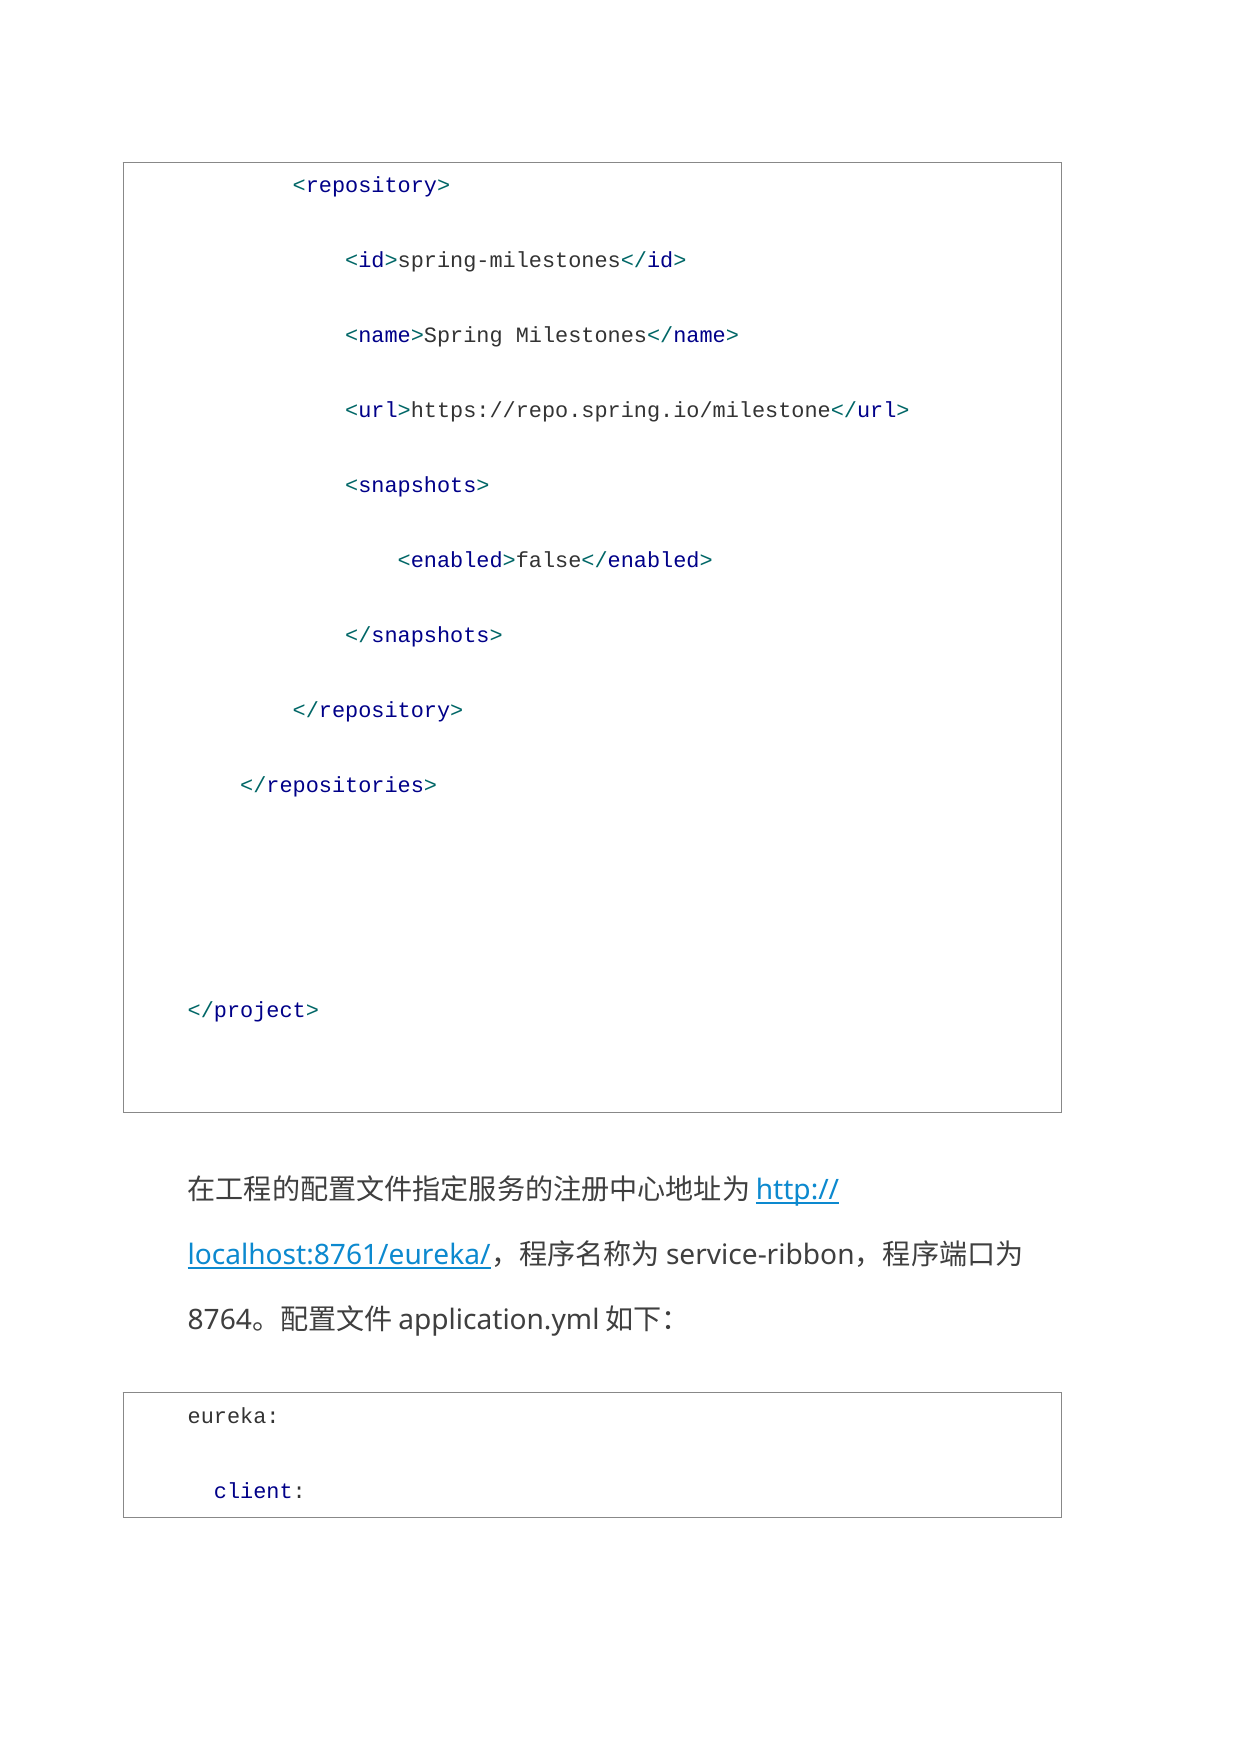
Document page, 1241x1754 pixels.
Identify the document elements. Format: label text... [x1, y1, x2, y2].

text <enabled>false</enabled> [124, 537, 1061, 578]
text </repositories> [124, 762, 1061, 803]
text </snapshots> [124, 612, 1061, 653]
text <snapshots> [124, 462, 1061, 503]
text </repository> [124, 687, 1061, 728]
text eureka: [124, 1393, 1061, 1433]
text <url>https://repo.spring.io/milestone</url> [124, 387, 1061, 428]
text <name>Spring Milestones</name> [124, 312, 1061, 353]
text <id>spring-milestones</id> [124, 237, 1061, 278]
text client: [124, 1467, 1061, 1517]
text </project> [124, 987, 1061, 1028]
text 在工程的配置文件指定服务的注册中心地址为http://localhost:8761/eureka/，程序名称为 service-ribbon，程序端口为8764。配置文件application.yml如下： [187, 1155, 1053, 1350]
text <repository> [124, 163, 1061, 203]
